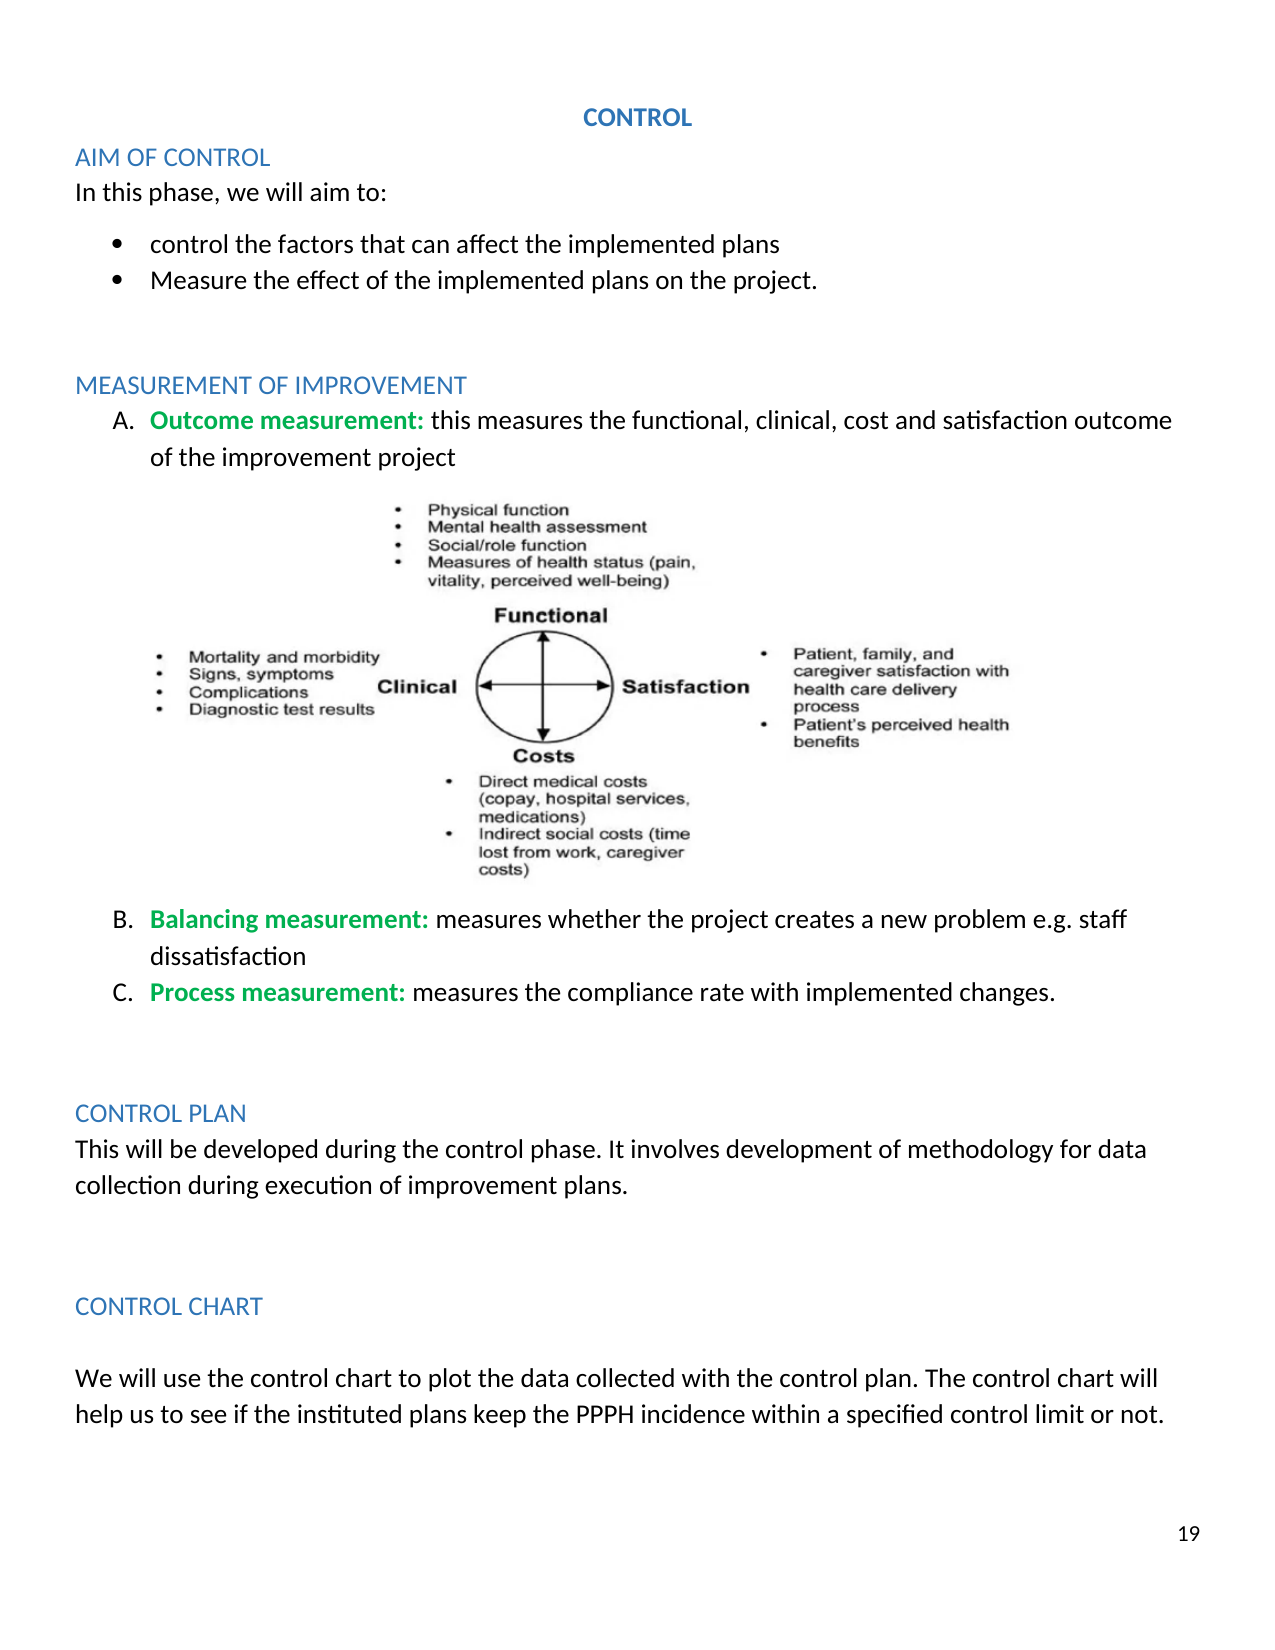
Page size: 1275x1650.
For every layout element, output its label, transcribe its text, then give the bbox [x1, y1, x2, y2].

list Balancing measurement: measures whether the project creates a new problem e.g. staff dissatisfaction [112, 903, 1200, 972]
subtitle MEASUREMENT OF IMPROVEMENT [75, 368, 1200, 401]
text This will be developed during the control phase. It involves development of methodology for data collection during execution of improvement plans. [75, 1132, 1200, 1201]
subtitle CONTROL PLAN [75, 1096, 1200, 1129]
picture [150, 476, 1037, 901]
subtitle AIM OF CONTROL [75, 140, 1200, 173]
list Outcome measurement: this measures the functional, clinical, cost and satisfaction outcome of the improvement project [112, 403, 1200, 473]
list Measure the effect of the implemented plans on the project. [112, 263, 1200, 296]
subtitle CONTROL CHART [75, 1289, 1200, 1323]
list Process measurement: measures the compliance rate with implemented changes. [112, 975, 1200, 1008]
subtitle CONTROL [75, 100, 1200, 133]
list control the factors that can affect the implemented plans [112, 228, 1200, 261]
text We will use the control chart to plot the data collected with the control plan. The control chart will help us to see if the instituted plans keep the PPPH incidence within a specified control limit or not. [75, 1361, 1200, 1431]
text In this phase, we will aim to: [75, 175, 1200, 208]
